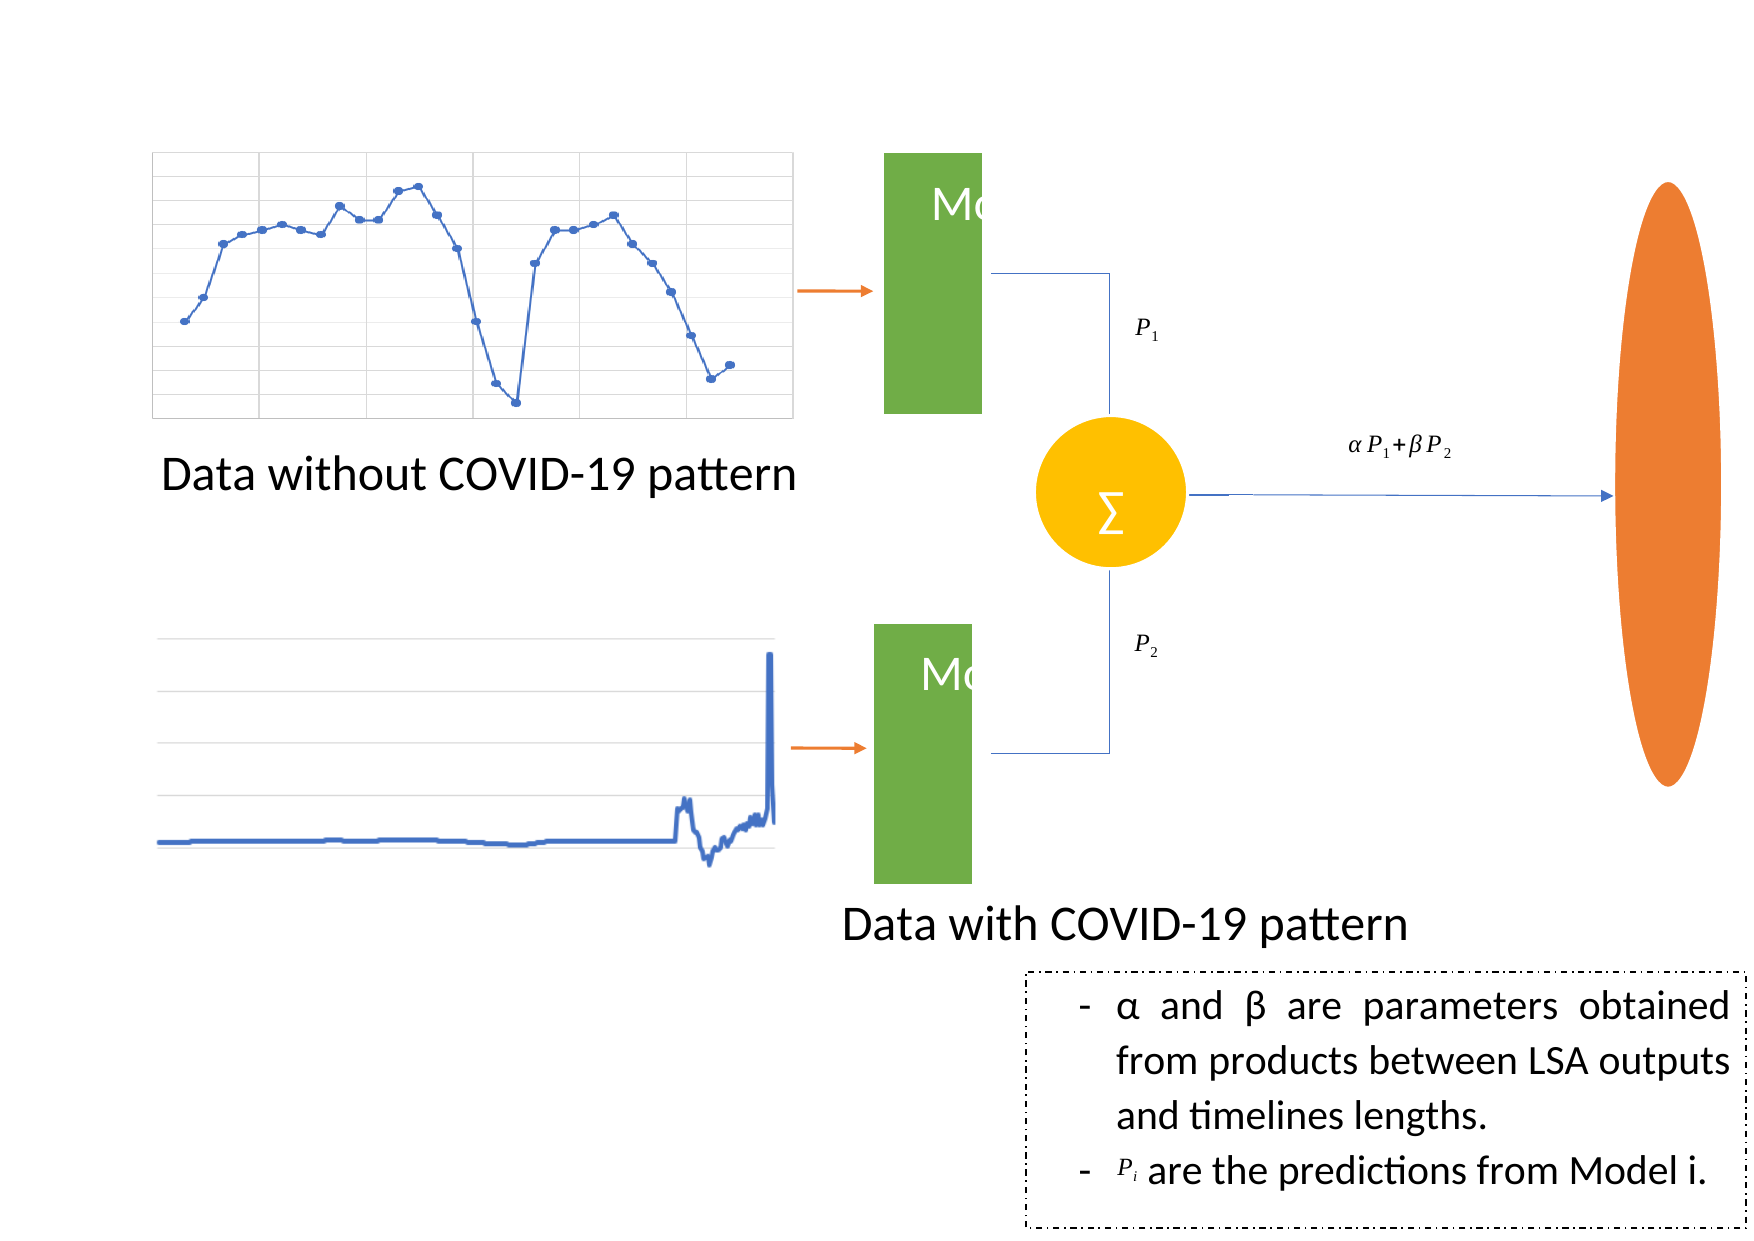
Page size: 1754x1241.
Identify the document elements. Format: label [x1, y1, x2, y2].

picture [150, 150, 798, 422]
picture [150, 612, 788, 894]
